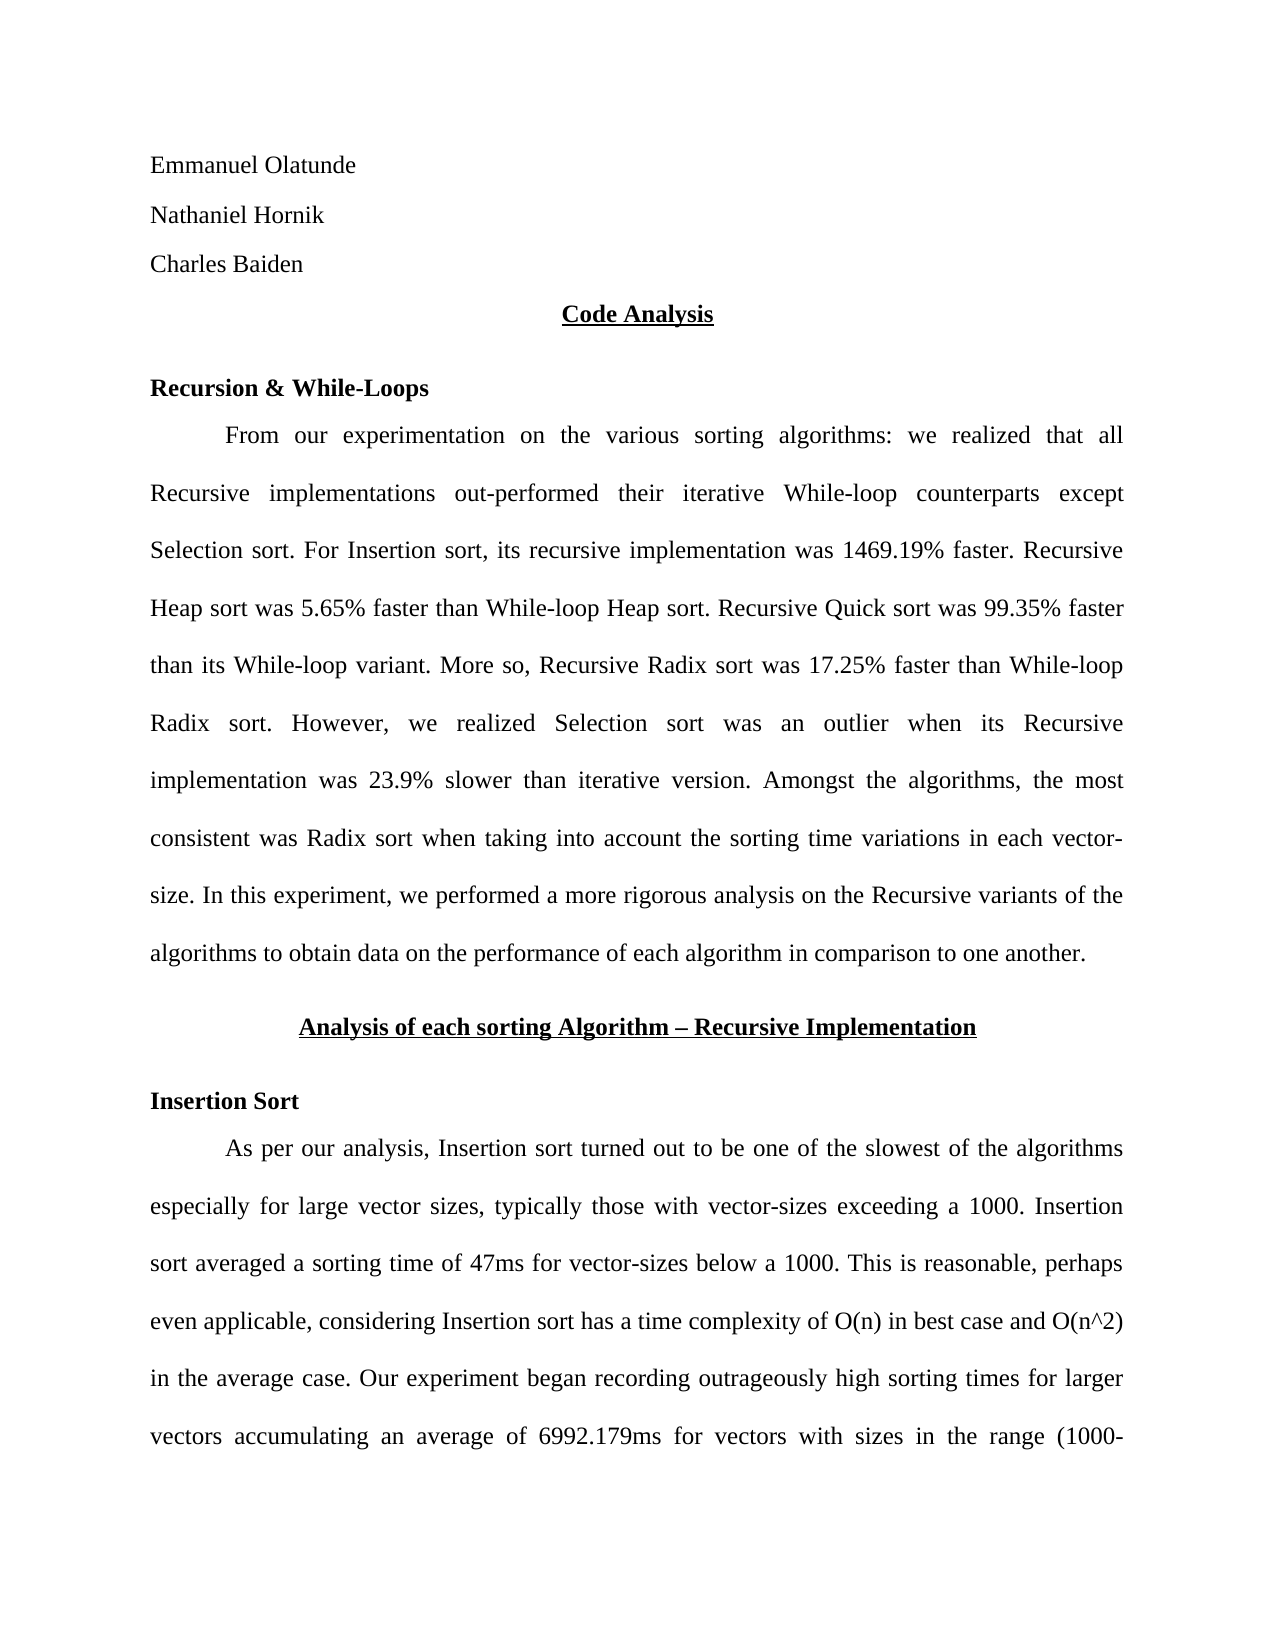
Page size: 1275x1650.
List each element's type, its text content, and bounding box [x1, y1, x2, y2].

text Insertion Sort [150, 1086, 1125, 1115]
text Recursion & While-Loops [150, 373, 1125, 402]
text Nathaniel Hornik [150, 200, 1125, 228]
text Emmanuel Olatunde [150, 150, 1125, 179]
text Code Analysis [150, 299, 1125, 328]
text Analysis of each sorting Algorithm – Recursive Implementation [150, 1012, 1125, 1041]
text From our experimentation on the various sorting algorithms: we realized that all Recursive implementations out-performed their iterative While-loop counterparts except Selection sort. For Insertion sort, its recursive implementation was 1469.19% faster. Recursive Heap sort was 5.65% faster than While-loop Heap sort. Recursive Quick sort was 99.35% faster than its While-loop variant. More so, Recursive Radix sort was 17.25% faster than While-loop Radix sort. However, we realized Selection sort was an outlier when its Recursive implementation was 23.9% slower than iterative version. Amongst the algorithms, the most consistent was Radix sort when taking into account the sorting time variations in each vector-size. In this experiment, we performed a more rigorous analysis on the Recursive variants of the algorithms to obtain data on the performance of each algorithm in comparison to one another. [150, 420, 1125, 967]
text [150, 1133, 1125, 1449]
text Charles Baiden [150, 249, 1125, 278]
